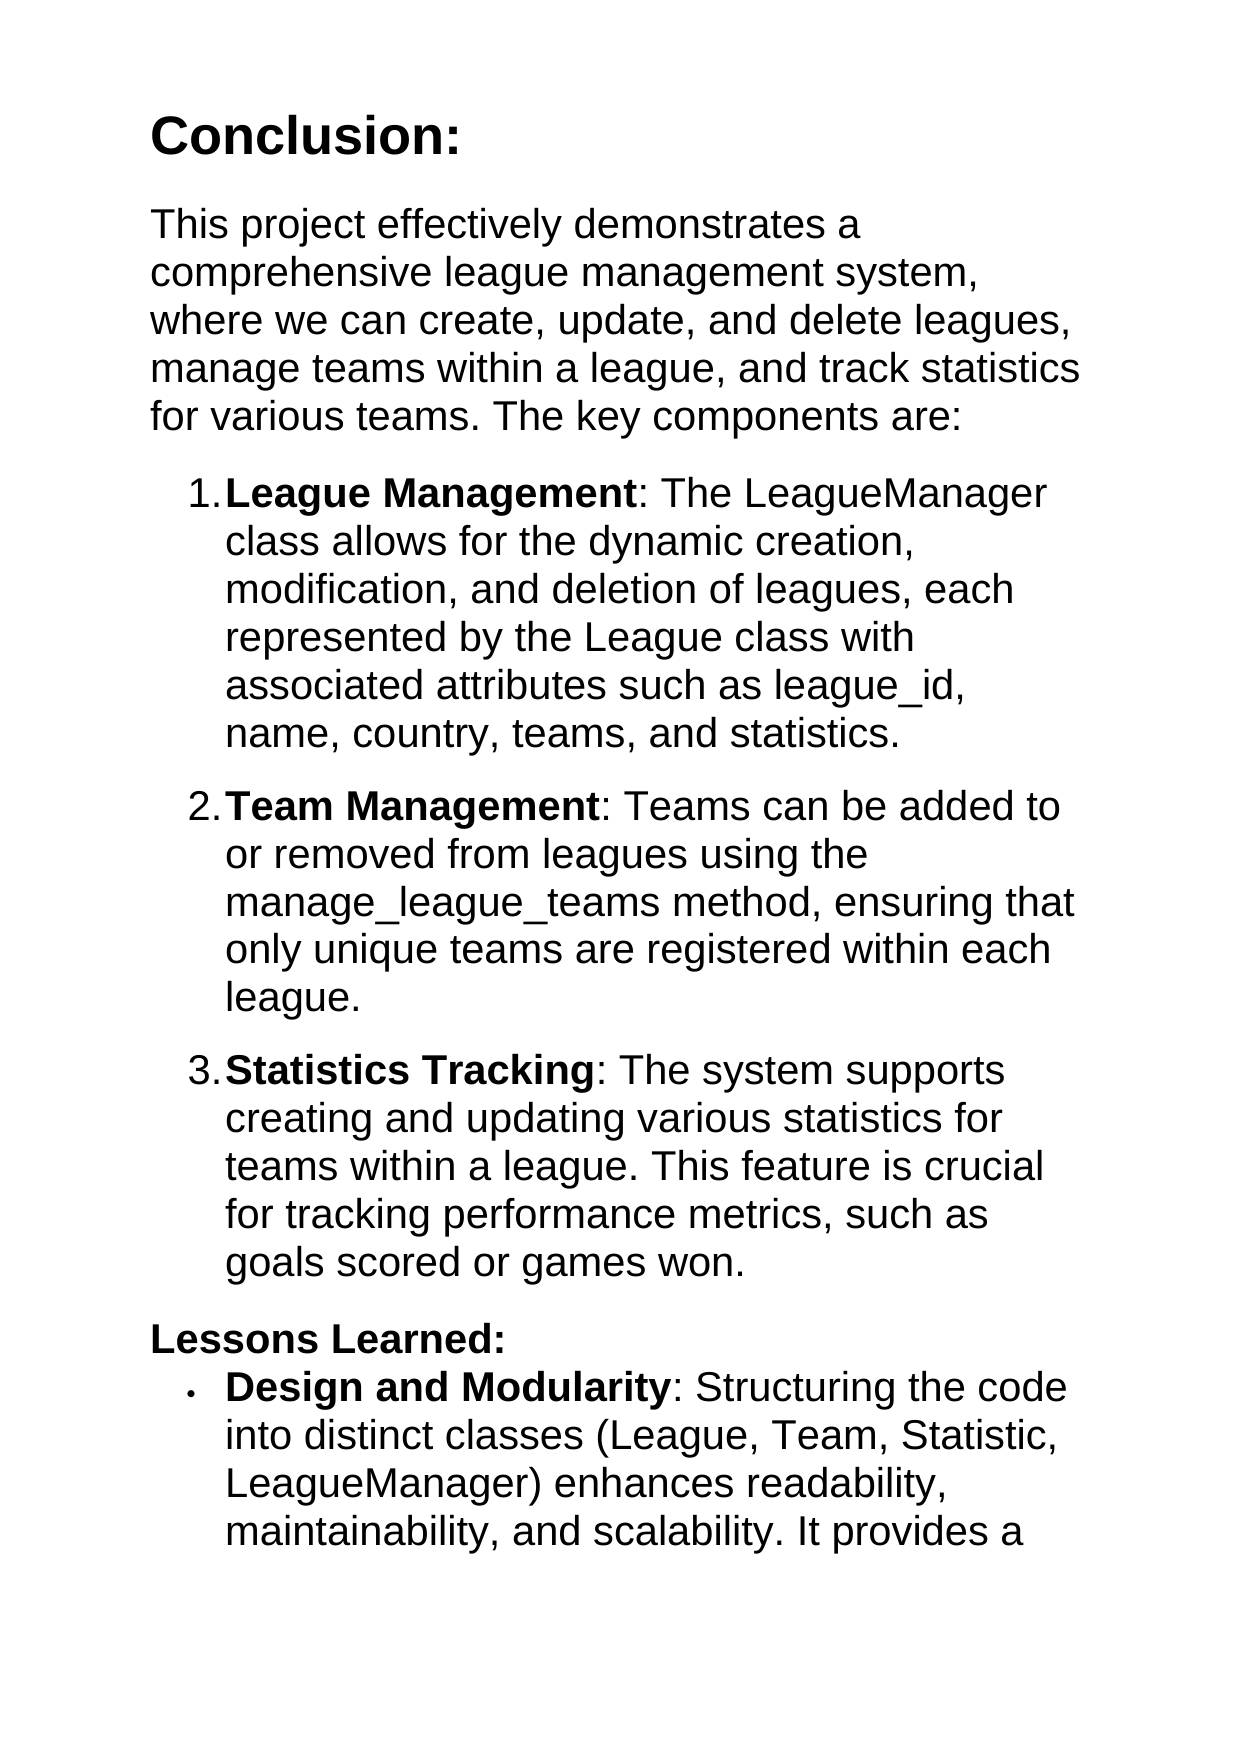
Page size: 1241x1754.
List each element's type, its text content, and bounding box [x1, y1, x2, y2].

text Conclusion: [150, 103, 1090, 166]
text Lessons Learned: [150, 1314, 1090, 1362]
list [187, 1362, 1090, 1554]
list Team Management: Teams can be added to or removed from leagues using the manage_league_teams method, ensuring that only unique teams are registered within each league. [187, 781, 1090, 1021]
list League Management: The LeagueManager class allows for the dynamic creation, modification, and deletion of leagues, each represented by the League class with associated attributes such as league_id, name, country, teams, and statistics. [187, 468, 1090, 756]
list Statistics Tracking: The system supports creating and updating various statistics for teams within a league. This feature is crucial for tracking performance metrics, such as goals scored or games won. [187, 1046, 1090, 1285]
text This project effectively demonstrates a comprehensive league management system, where we can create, update, and delete leagues, manage teams within a league, and track statistics for various teams. The key components are: [150, 200, 1090, 439]
